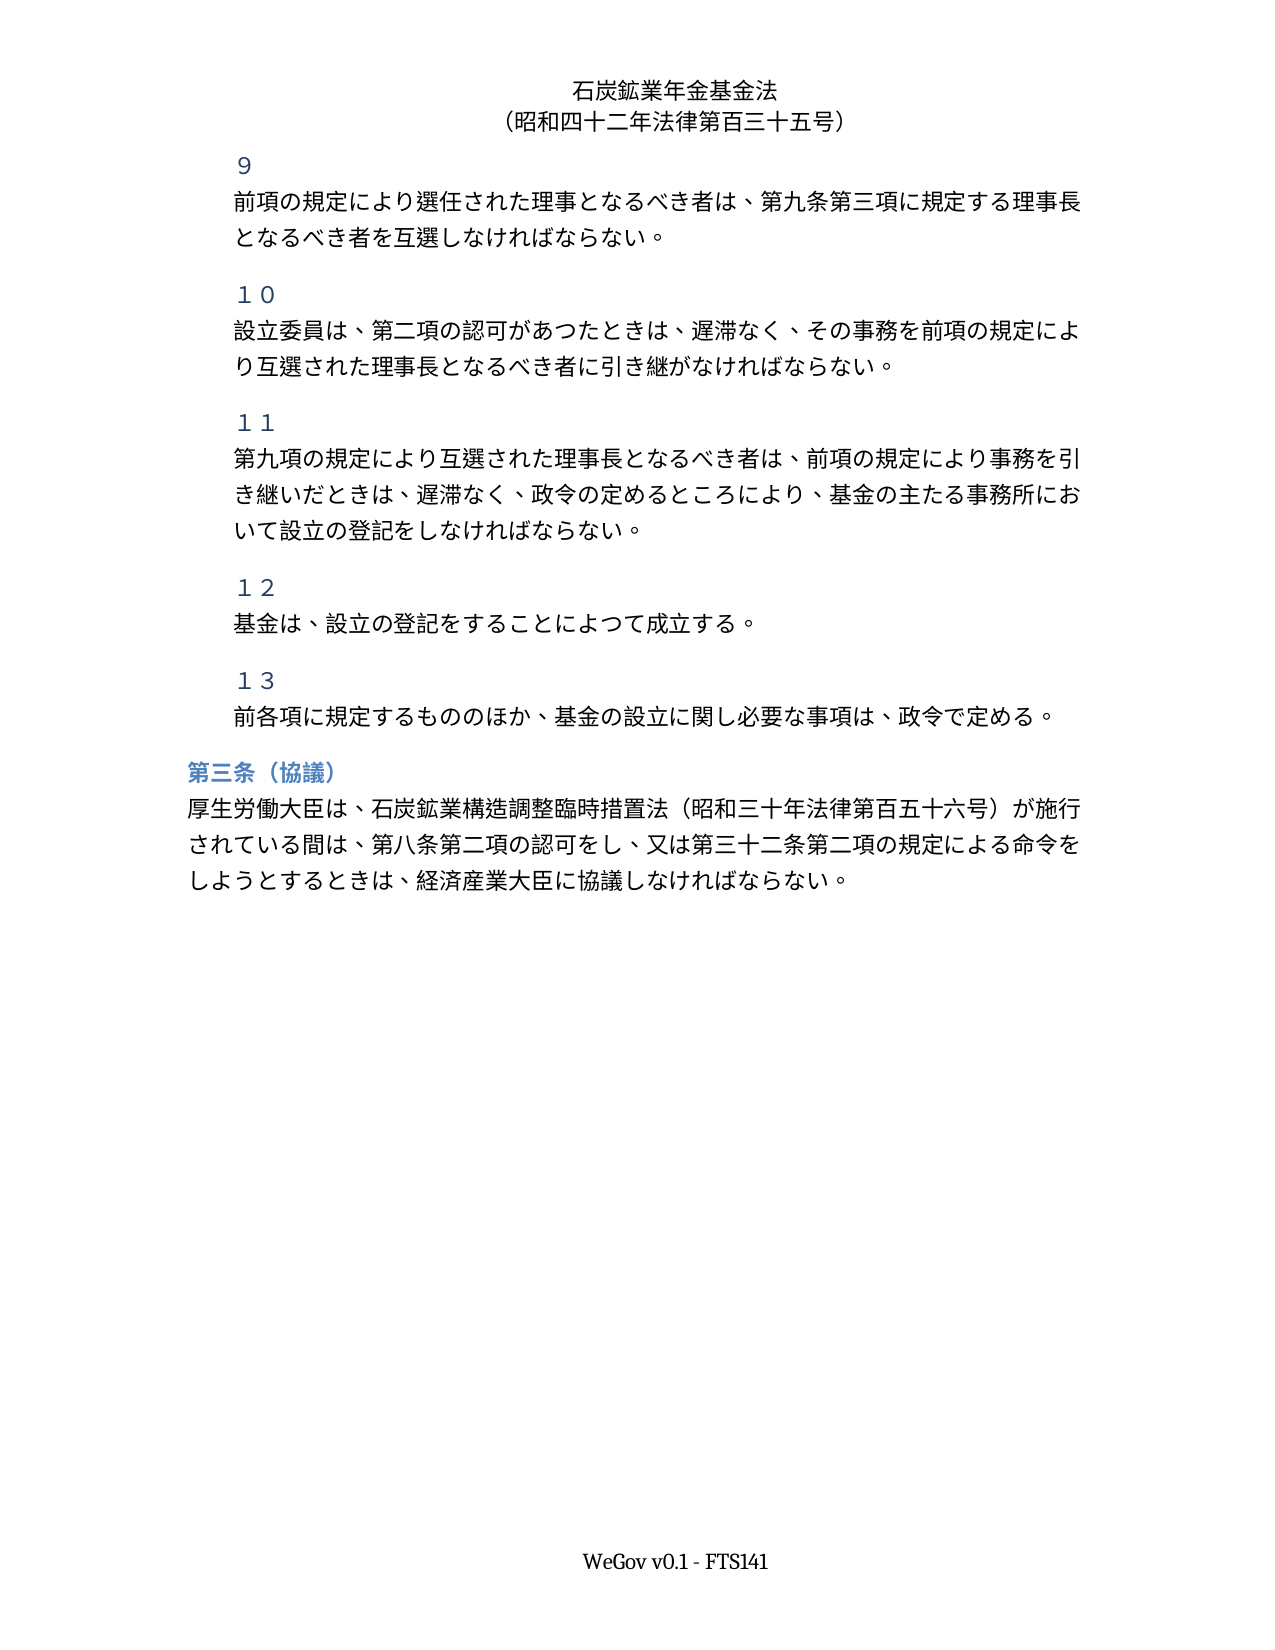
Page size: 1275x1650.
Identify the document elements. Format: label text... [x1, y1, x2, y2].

text 前項の規定により選任された理事となるべき者は、第九条第三項に規定する理事長となるべき者を互選しなければならない。 [233, 186, 1087, 253]
subtitle １０ [233, 279, 1087, 310]
subtitle 第三条（協議） [187, 757, 1087, 788]
text 厚生労働大臣は、石炭鉱業構造調整臨時措置法（昭和三十年法律第百五十六号）が施行されている間は、第八条第二項の認可をし、又は第三十二条第二項の規定による命令をしようとするときは、経済産業大臣に協議しなければならない。 [187, 793, 1087, 896]
text 基金は、設立の登記をすることによつて成立する。 [233, 608, 1087, 639]
subtitle １２ [233, 572, 1087, 603]
subtitle １１ [233, 407, 1087, 438]
text 設立委員は、第二項の認可があつたときは、遅滞なく、その事務を前項の規定により互選された理事長となるべき者に引き継がなければならない。 [233, 314, 1087, 382]
text 第九項の規定により互選された理事長となるべき者は、前項の規定により事務を引き継いだときは、遅滞なく、政令の定めるところにより、基金の主たる事務所において設立の登記をしなければならない。 [233, 443, 1087, 546]
subtitle ９ [233, 150, 1087, 181]
subtitle １３ [233, 664, 1087, 696]
text 前各項に規定するもののほか、基金の設立に関し必要な事項は、政令で定める。 [233, 701, 1087, 732]
